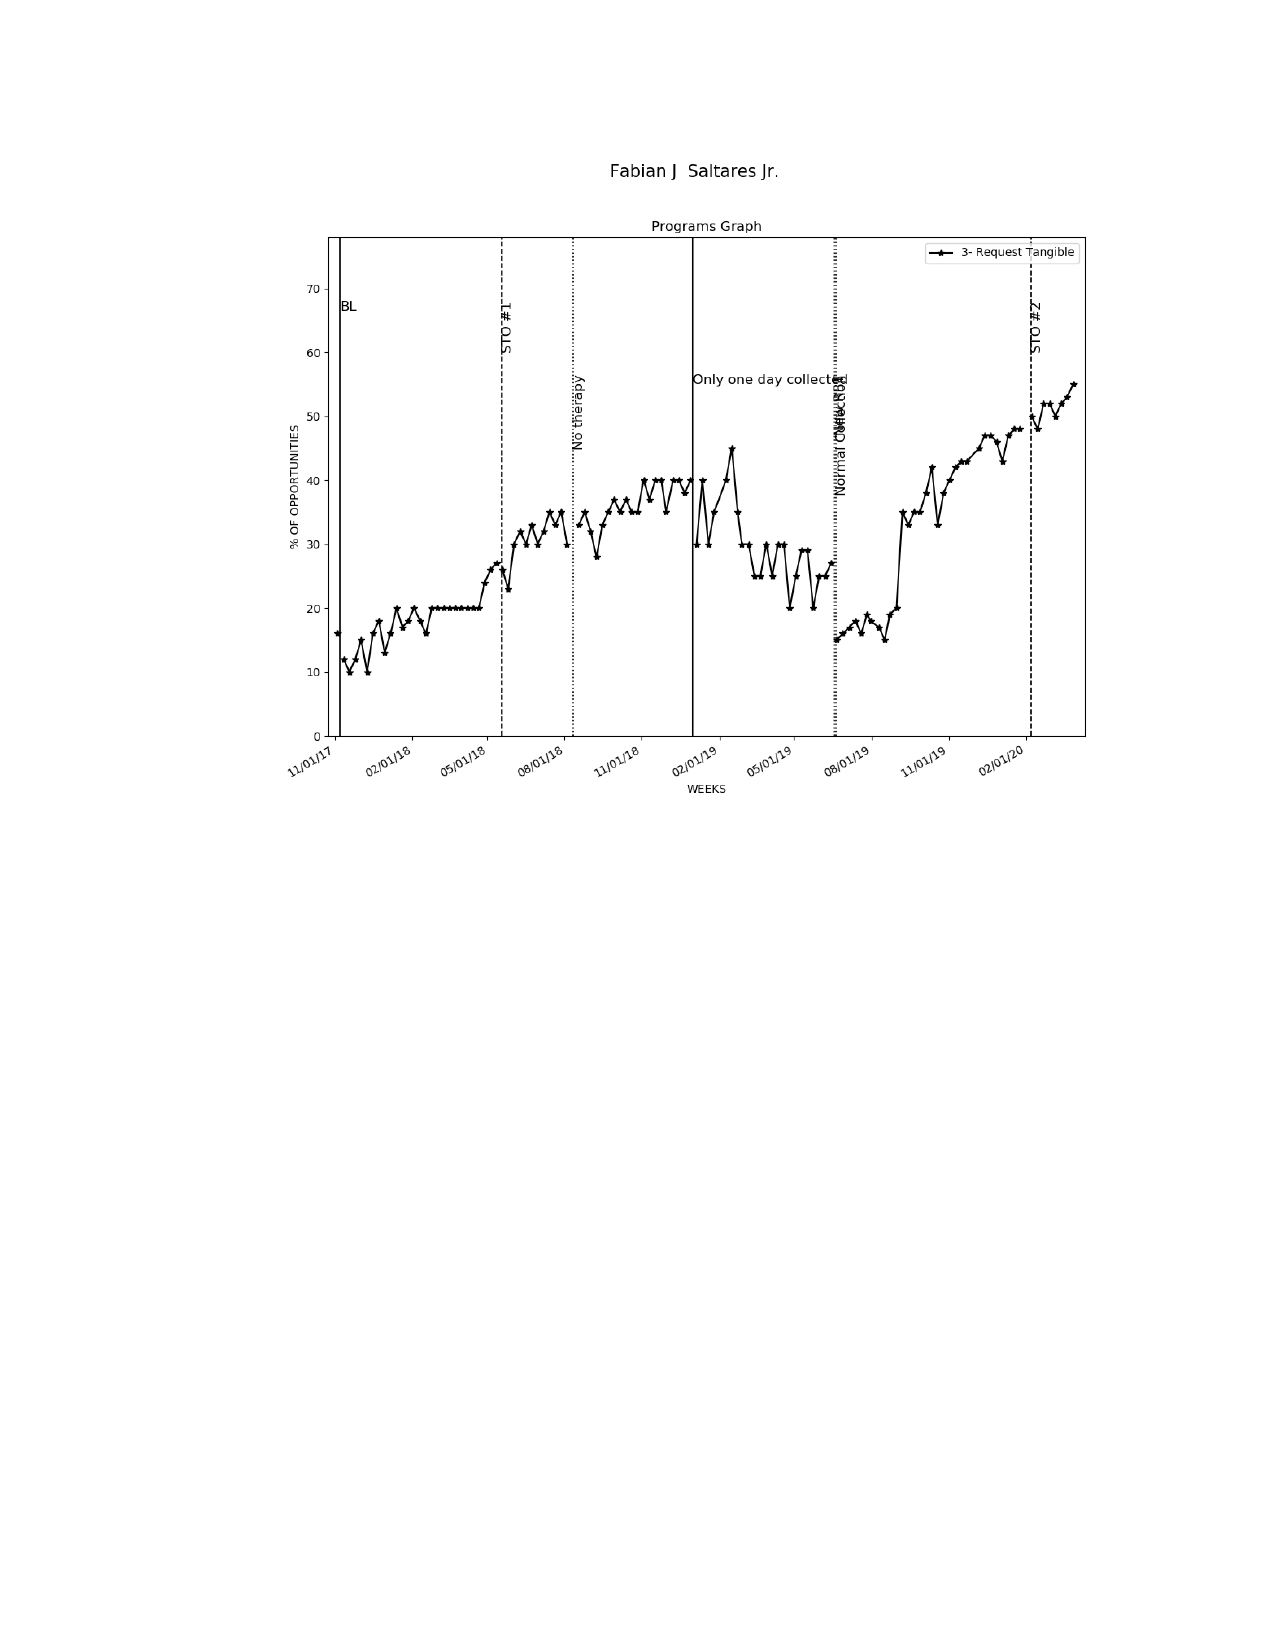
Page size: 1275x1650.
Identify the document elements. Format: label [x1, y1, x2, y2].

picture [206, 150, 1182, 882]
